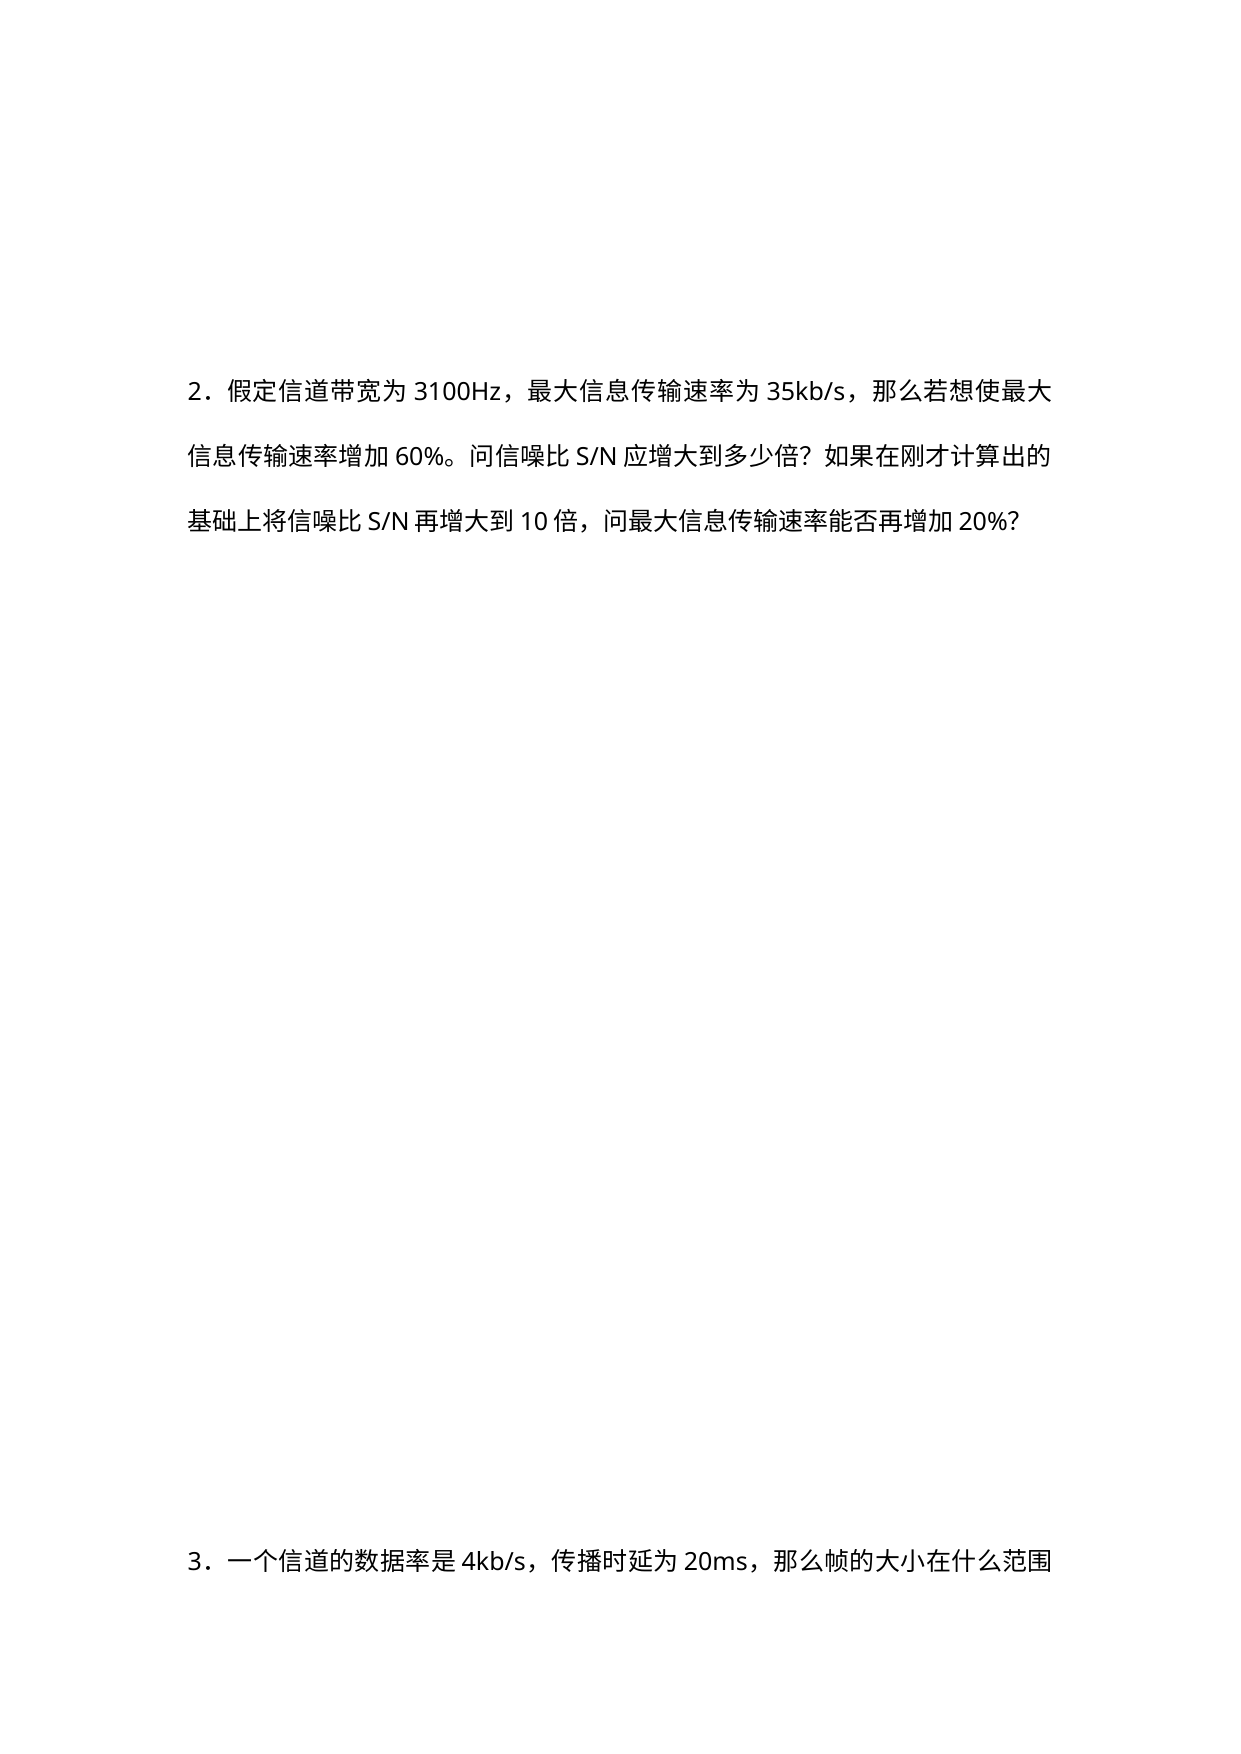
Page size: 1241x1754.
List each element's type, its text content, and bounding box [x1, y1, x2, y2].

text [187, 1527, 1053, 1592]
list 假定信道带宽为3100Hz，最大信息传输速率为35kb/s，那么若想使最大信息传输速率增加60%。问信噪比S/N应增大到多少倍？如果在刚才计算出的基础上将信噪比S/N再增大到10倍，问最大信息传输速率能否再增加20%？ [187, 357, 1053, 552]
